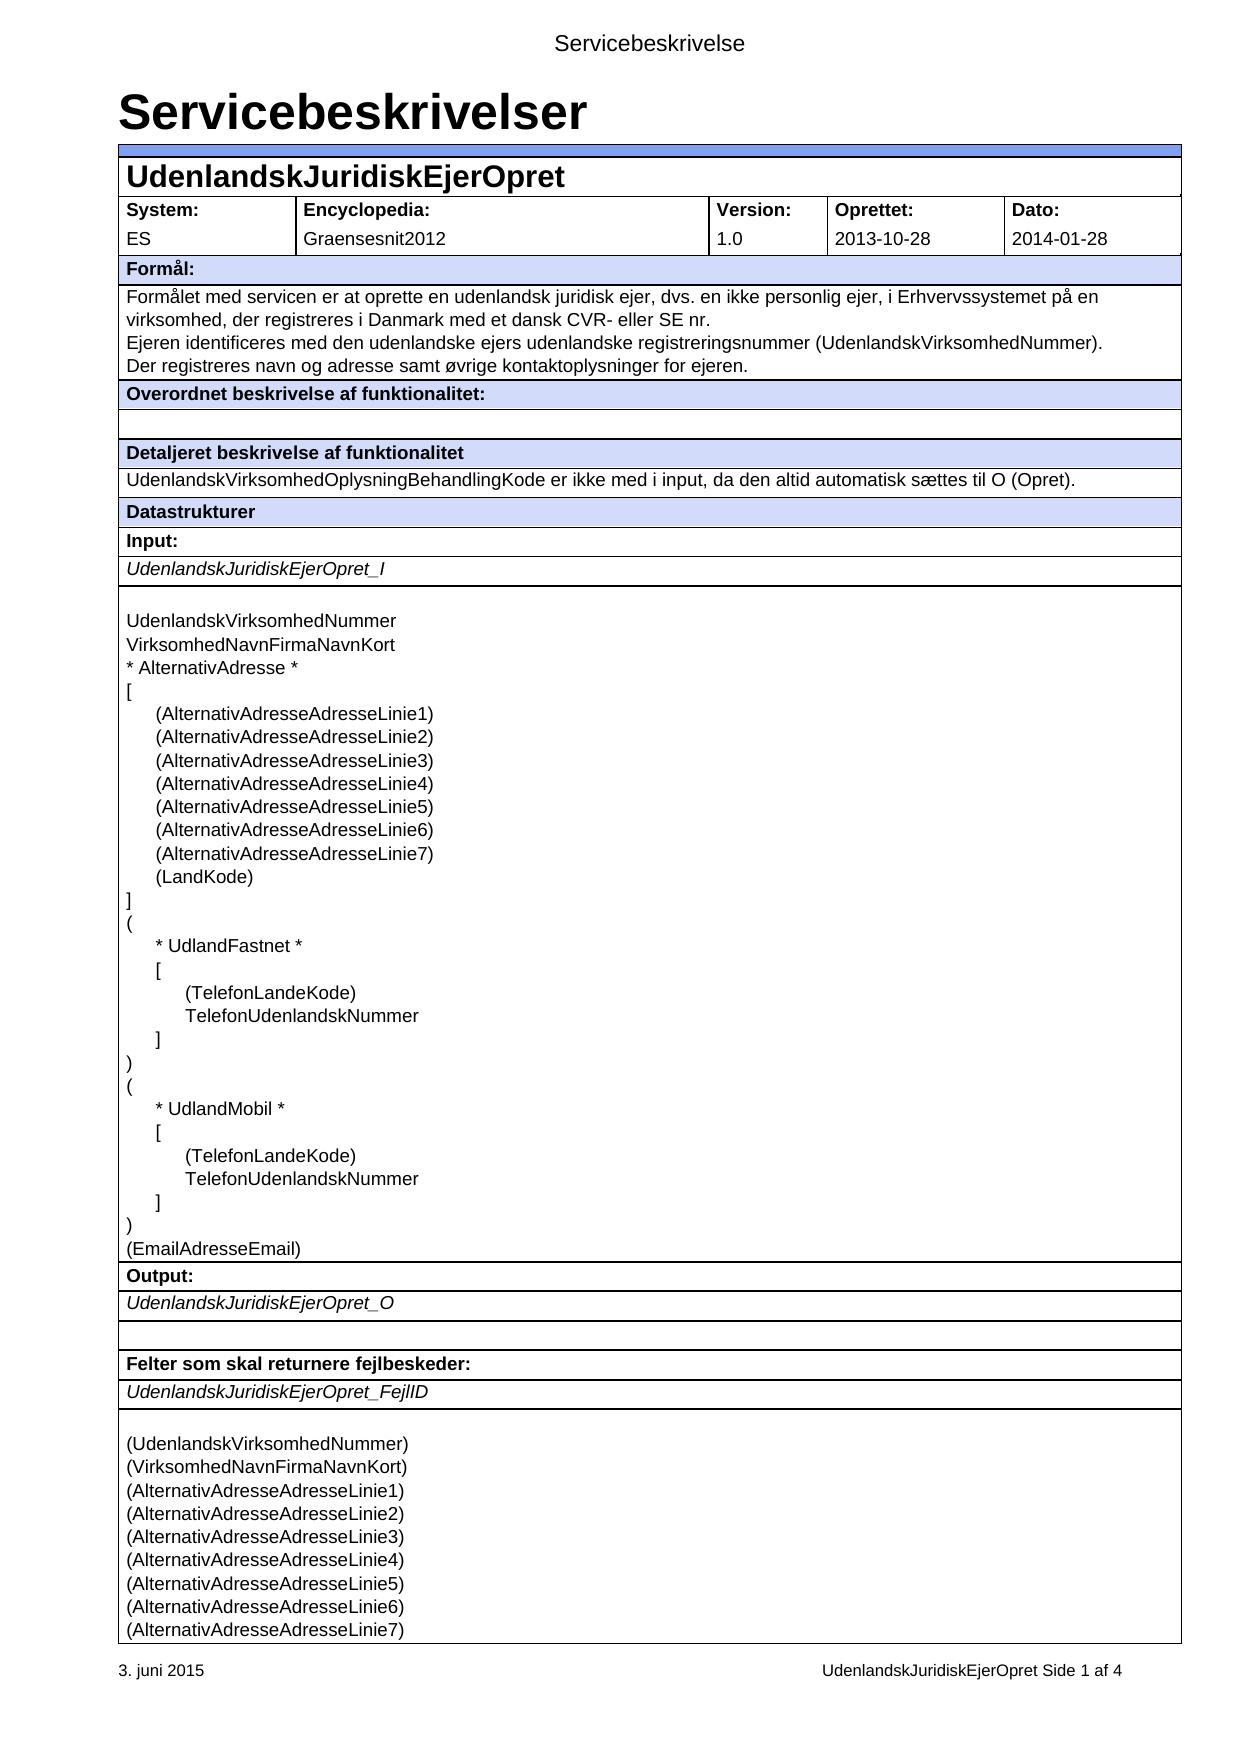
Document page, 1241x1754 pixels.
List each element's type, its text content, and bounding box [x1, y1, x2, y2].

table_cell 1.0 [710, 225, 827, 254]
table_cell Formål: [119, 256, 1181, 284]
table_cell Input: [119, 528, 1181, 556]
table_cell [119, 1410, 1181, 1643]
table_cell UdenlandskJuridiskEjerOpret_FejlID [119, 1381, 1181, 1408]
table_cell Graensesnit2012 [297, 225, 708, 254]
table_cell Oprettet: [828, 197, 1004, 225]
table_cell 2014-01-28 [1005, 225, 1181, 254]
table_cell Datastrukturer [119, 498, 1181, 526]
table_cell Felter som skal returnere fejlbeskeder: [119, 1351, 1181, 1379]
table_cell Output: [119, 1263, 1181, 1290]
table_cell Detaljeret beskrivelse af funktionalitet [119, 440, 1181, 467]
table_cell 2013-10-28 [828, 225, 1004, 254]
table_cell UdenlandskVirksomhedNummer VirksomhedNavnFirmaNavnKort * AlternativAdresse * [ (AlternativAdresseAdresseLinie1) (AlternativAdresseAdresseLinie2) (AlternativAdresseAdresseLinie3) (AlternativAdresseAdresseLinie4) (AlternativAdresseAdresseLinie5) (AlternativAdresseAdresseLinie6) (AlternativAdresseAdresseLinie7) (LandKode) ] ( * UdlandFastnet * [ (TelefonLandeKode) TelefonUdenlandskNummer ] ) ( * UdlandMobil * [ (TelefonLandeKode) TelefonUdenlandskNummer ] ) (EmailAdresseEmail) [119, 587, 1181, 1261]
table_cell Overordnet beskrivelse af funktionalitet: [119, 381, 1181, 408]
table_cell UdenlandskJuridiskEjerOpret [119, 158, 1181, 196]
table_cell UdenlandskVirksomhedOplysningBehandlingKode er ikke med i input, da den altid automatisk sættes til O (Opret). [119, 469, 1181, 497]
table_cell Dato: [1005, 197, 1181, 225]
table_header [119, 145, 1181, 156]
table_cell [119, 1322, 1181, 1349]
table_cell ES [119, 225, 295, 254]
table_cell UdenlandskJuridiskEjerOpret_O [119, 1292, 1181, 1320]
table_cell System: [119, 197, 295, 225]
table_cell Version: [710, 197, 827, 225]
table_cell UdenlandskJuridiskEjerOpret_I [119, 557, 1181, 585]
text Servicebeskrivelser [118, 82, 1181, 140]
table_cell Formålet med servicen er at oprette en udenlandsk juridisk ejer, dvs. en ikke personlig ejer, i Erhvervssystemet på en virksomhed, der registreres i Danmark med et dansk CVR- eller SE nr. Ejeren identificeres med den udenlandske ejers udenlandske registreringsnummer (UdenlandskVirksomhedNummer). Der registreres navn og adresse samt øvrige kontaktoplysninger for ejeren. [119, 286, 1181, 379]
table_cell [119, 410, 1181, 438]
table_cell Encyclopedia: [297, 197, 708, 225]
